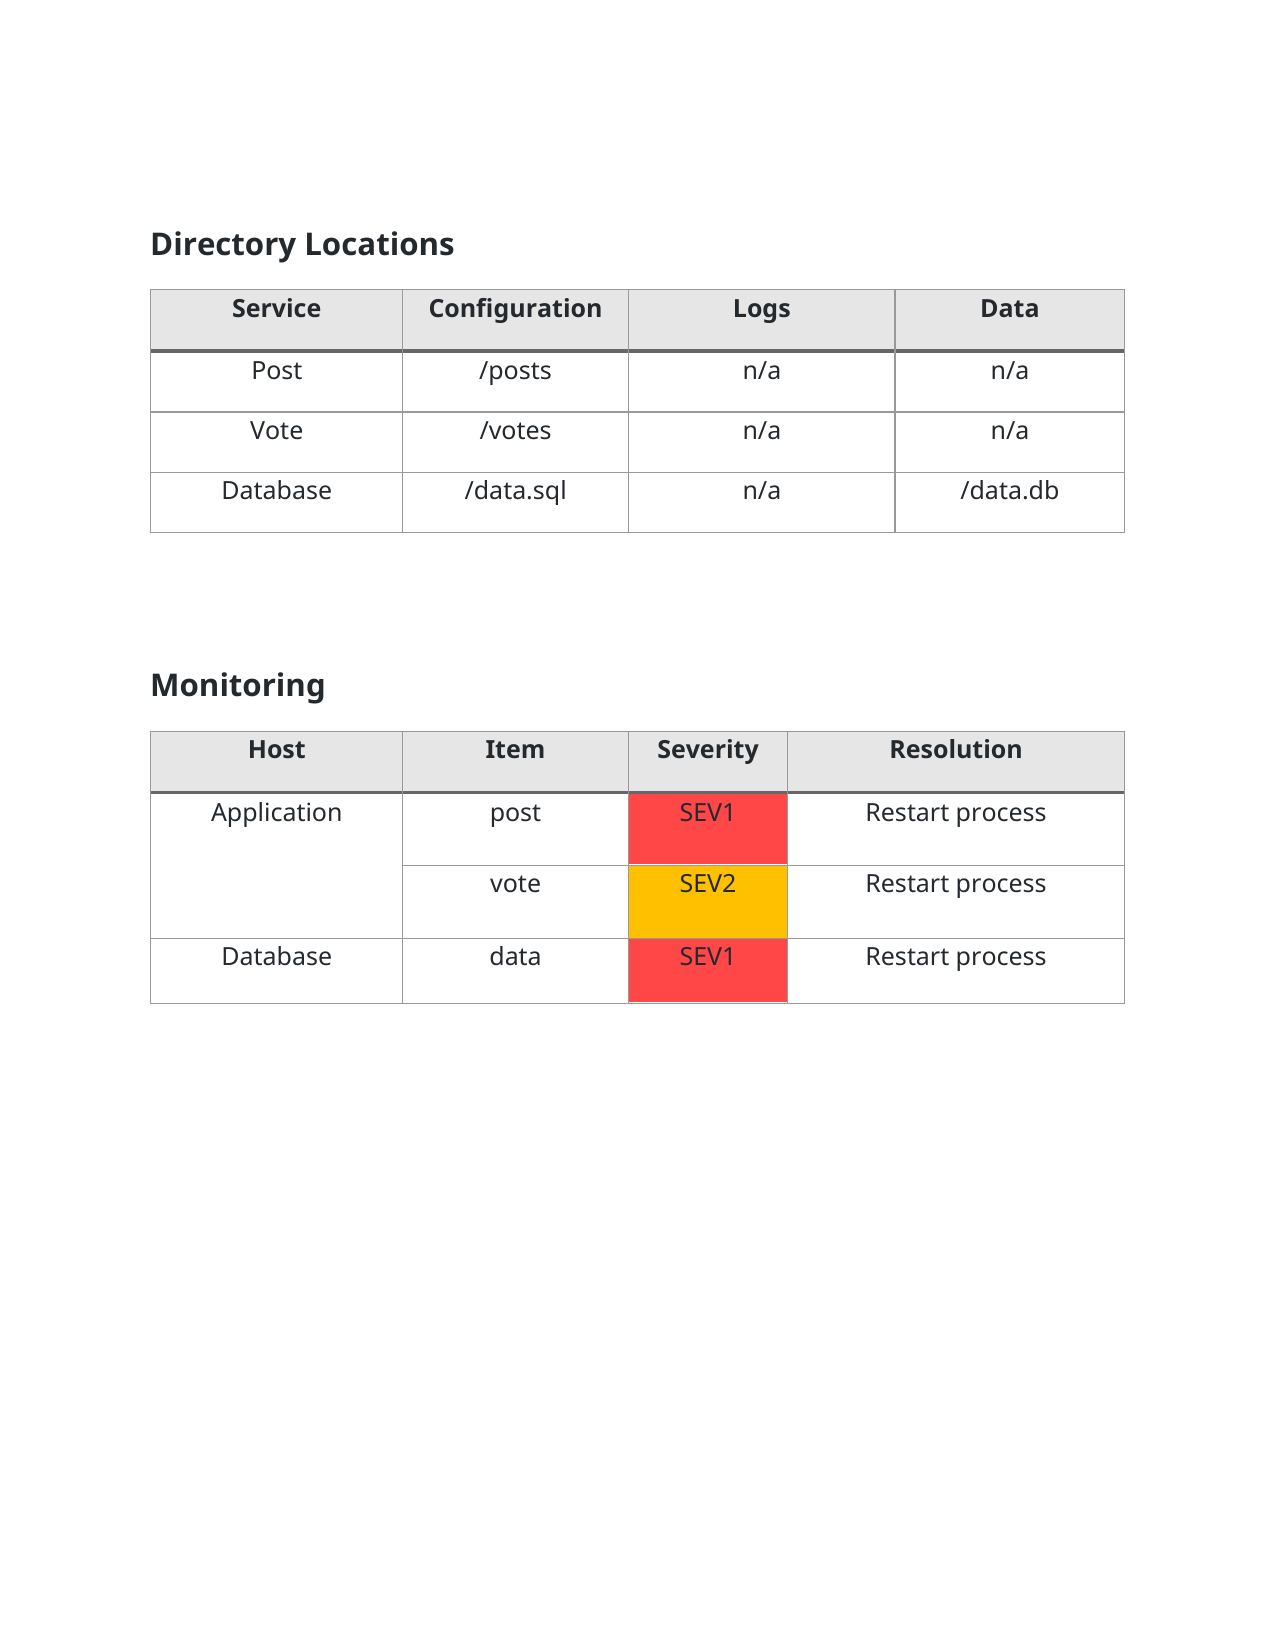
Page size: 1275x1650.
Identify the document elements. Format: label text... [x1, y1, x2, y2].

text Directory Locations [150, 222, 1125, 264]
table_cell n/a [896, 353, 1124, 411]
table_cell data [403, 939, 628, 1002]
table_cell n/a [629, 413, 894, 472]
table_cell n/a [629, 473, 894, 532]
table_header Item [403, 732, 628, 791]
table_cell SEV2 [629, 866, 787, 938]
text Monitoring [150, 663, 1125, 706]
table_cell vote [403, 866, 628, 938]
table_header Data [896, 290, 1124, 349]
table_cell n/a [896, 413, 1124, 472]
table_cell Database [151, 473, 402, 532]
table_cell n/a [629, 353, 894, 411]
table_cell post [403, 794, 628, 864]
table_cell /data.sql [403, 473, 628, 532]
table_cell /votes [403, 413, 628, 472]
table_header Configuration [403, 290, 628, 349]
table_header Host [151, 732, 402, 791]
table_cell Vote [151, 413, 402, 472]
table_header Service [151, 290, 402, 349]
table_header Severity [629, 732, 787, 791]
table_cell Restart process [788, 794, 1124, 864]
table_header Resolution [788, 732, 1124, 791]
table_cell /posts [403, 353, 628, 411]
table_cell Post [151, 353, 402, 411]
table_cell /data.db [896, 473, 1124, 532]
table_header Logs [629, 290, 894, 349]
table_cell Database [151, 939, 402, 1002]
table_cell Restart process [788, 939, 1124, 1002]
table_cell Restart process [788, 866, 1124, 938]
table_cell SEV1 [629, 794, 787, 864]
table_cell SEV1 [629, 939, 787, 1002]
table_cell Application [151, 794, 402, 938]
